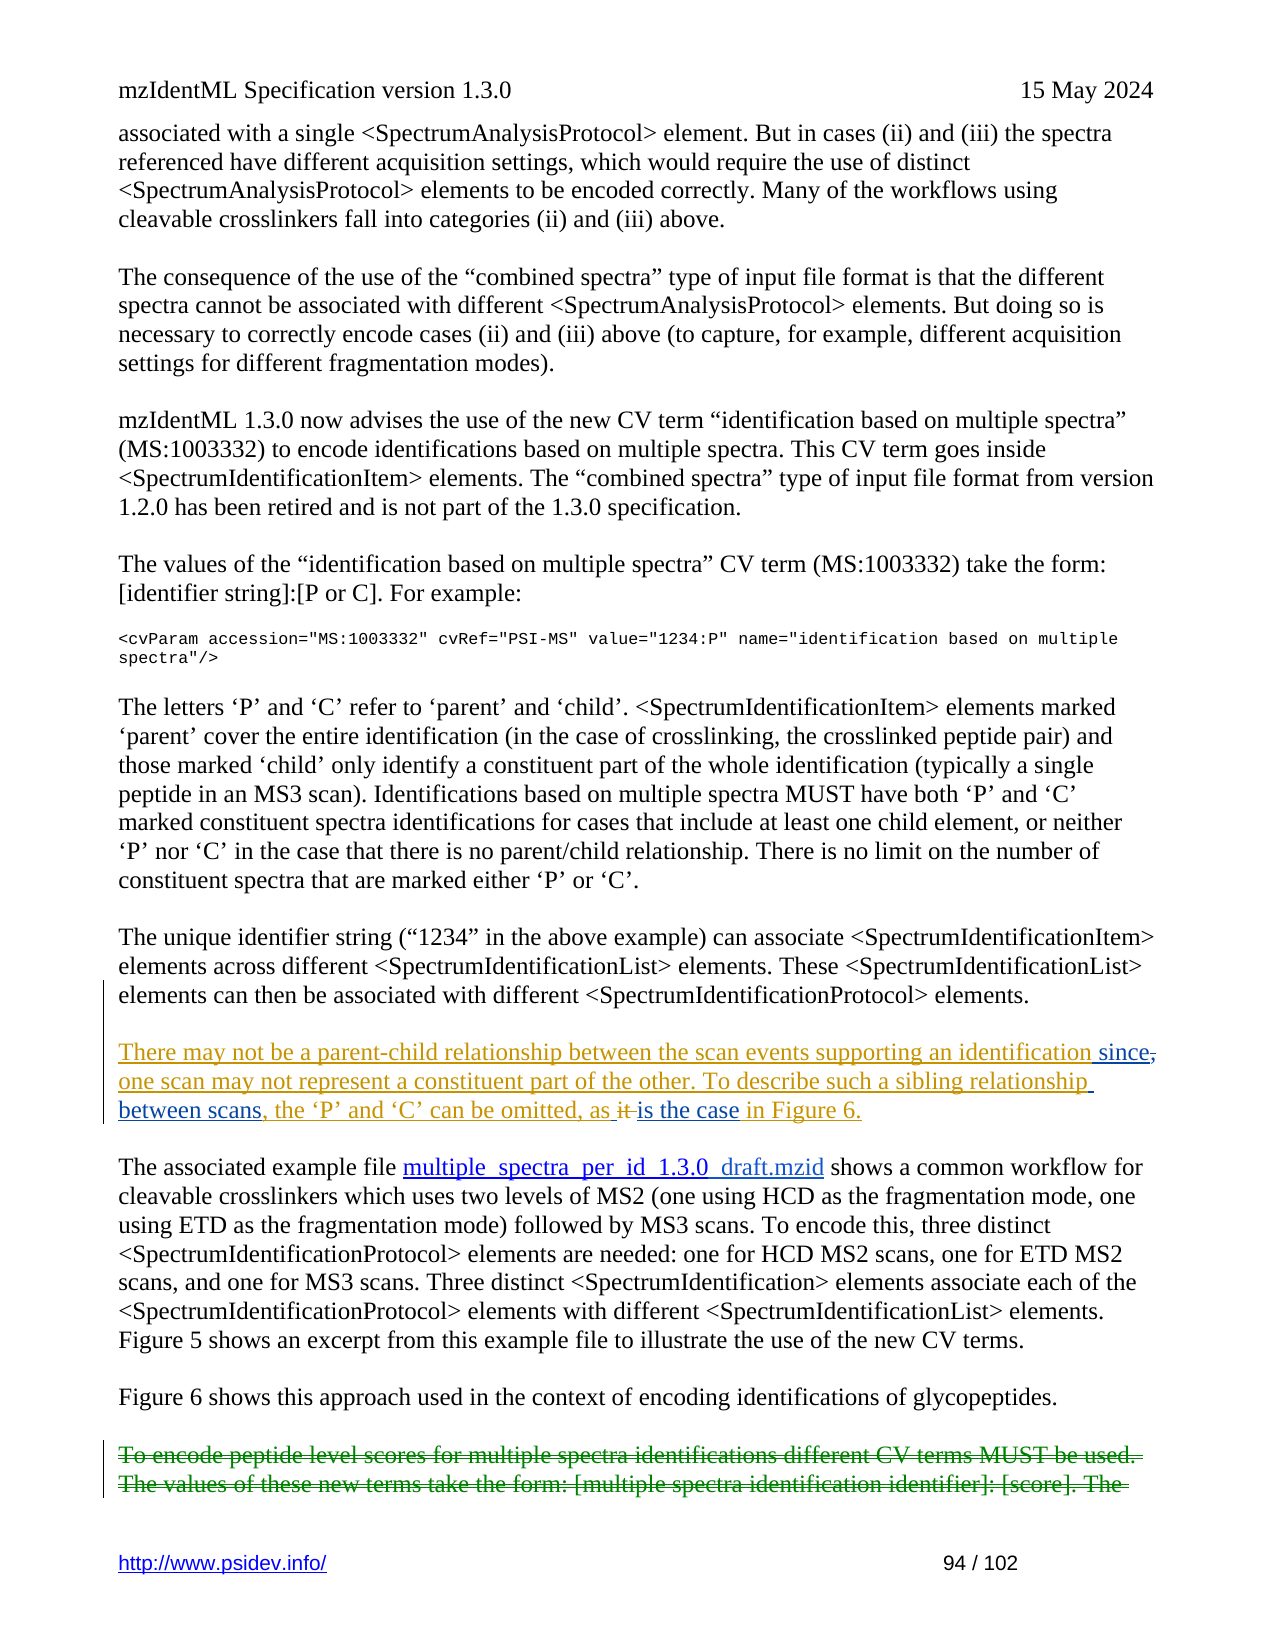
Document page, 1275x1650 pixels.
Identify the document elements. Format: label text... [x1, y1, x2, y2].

text mzIdentML 1.3.0 now advises the use of the new CV term “identification based on multiple spectra” (MS:1003332) to encode identifications based on multiple spectra. This CV term goes inside <SpectrumIdentificationItem> elements. The “combined spectra” type of input file format from version 1.2.0 has been retired and is not part of the 1.3.0 specification. [118, 406, 1157, 521]
text The associated example file multiple_spectra_per_id_1.3.0_draft.mzid shows a common workflow for cleavable crosslinkers which uses two levels of MS2 (one using HCD as the fragmentation mode, one using ETD as the fragmentation mode) followed by MS3 scans. To encode this, three distinct <SpectrumIdentificationProtocol> elements are needed: one for HCD MS2 scans, one for ETD MS2 scans, and one for MS3 scans. Three distinct <SpectrumIdentification> elements associate each of the <SpectrumIdentificationProtocol> elements with different <SpectrumIdentificationList> elements. Figure 5 shows an excerpt from this example file to illustrate the use of the new CV terms. [118, 1152, 1157, 1354]
text The unique identifier string (“1234” in the above example) can associate <SpectrumIdentificationItem> elements across different <SpectrumIdentificationList> elements. These <SpectrumIdentificationList> elements can then be associated with different <SpectrumIdentificationProtocol> elements. [118, 922, 1157, 1009]
text <cvParam accession="MS:1003332" cvRef="PSI-MS" value="1234:P" name="identification based on multiple spectra"/> [118, 631, 1157, 668]
text The consequence of the use of the “combined spectra” type of input file format is that the different spectra cannot be associated with different <SpectrumAnalysisProtocol> elements. But doing so is necessary to correctly encode cases (ii) and (iii) above (to capture, for example, different acquisition settings for different fragmentation modes). [118, 262, 1157, 377]
text The letters ‘P’ and ‘C’ refer to ‘parent’ and ‘child’. <SpectrumIdentificationItem> elements marked ‘parent’ cover the entire identification (in the case of crosslinking, the crosslinked peptide pair) and those marked ‘child’ only identify a constituent part of the whole identification (typically a single peptide in an MS3 scan). Identifications based on multiple spectra MUST have both ‘P’ and ‘C’ marked constituent spectra identifications for cases that include at least one child element, or neither ‘P’ nor ‘C’ in the case that there is no parent/child relationship. There is no limit on the number of constituent spectra that are marked either ‘P’ or ‘C’. [118, 692, 1157, 894]
text The values of the “identification based on multiple spectra” CV term (MS:1003332) take the form: [identifier string]:[P or C]. For example: [118, 549, 1157, 607]
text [118, 118, 1157, 233]
text Figure 6 shows this approach used in the context of encoding identifications of glycopeptides. [118, 1382, 1157, 1411]
